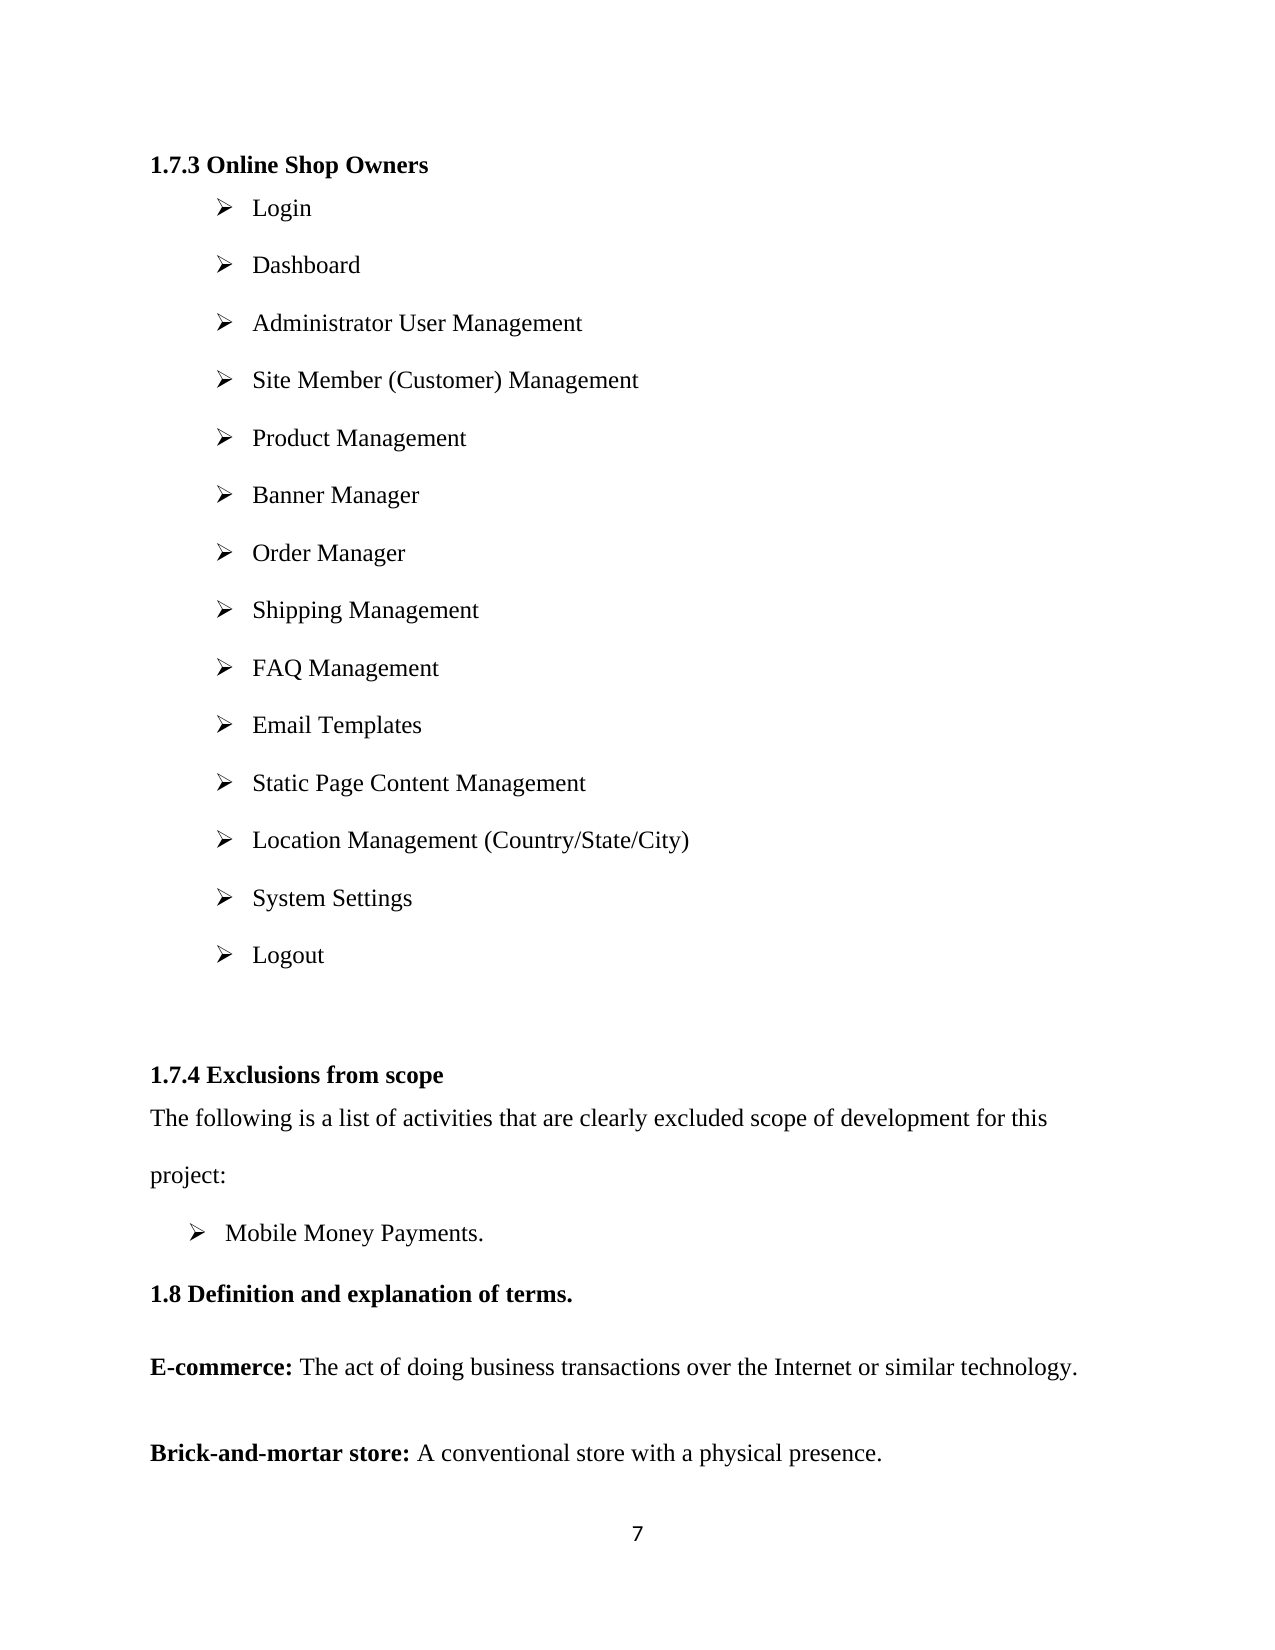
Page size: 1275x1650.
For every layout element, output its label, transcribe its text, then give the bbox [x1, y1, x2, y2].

list Location Management (Country/State/City) [214, 826, 1125, 854]
text The following is a list of activities that are clearly excluded scope of development for this project: [150, 1103, 1125, 1189]
list Logout [214, 941, 1125, 969]
list Email Templates [214, 711, 1125, 739]
text Brick-and-mortar store: A conventional store with a physical presence. [150, 1438, 1125, 1467]
list Dashboard [214, 251, 1125, 279]
list System Settings [214, 883, 1125, 912]
list Static Page Content Management [214, 768, 1125, 797]
list Login [214, 193, 1125, 222]
list Site Member (Customer) Management [214, 366, 1125, 394]
subtitle 1.7.4 Exclusions from scope [150, 1060, 1125, 1088]
list Mobile Money Payments. [187, 1218, 1125, 1247]
subtitle 1.7.3 Online Shop Owners [150, 150, 1125, 179]
list Product Management [214, 423, 1125, 452]
list Shipping Management [214, 596, 1125, 624]
list FAQ Management [214, 653, 1125, 682]
subtitle 1.8 Definition and explanation of terms. [150, 1279, 1125, 1308]
list Order Manager [214, 538, 1125, 567]
list Administrator User Management [214, 308, 1125, 337]
list Banner Manager [214, 481, 1125, 509]
text E-commerce: The act of doing business transactions over the Internet or similar technology. [150, 1352, 1125, 1381]
